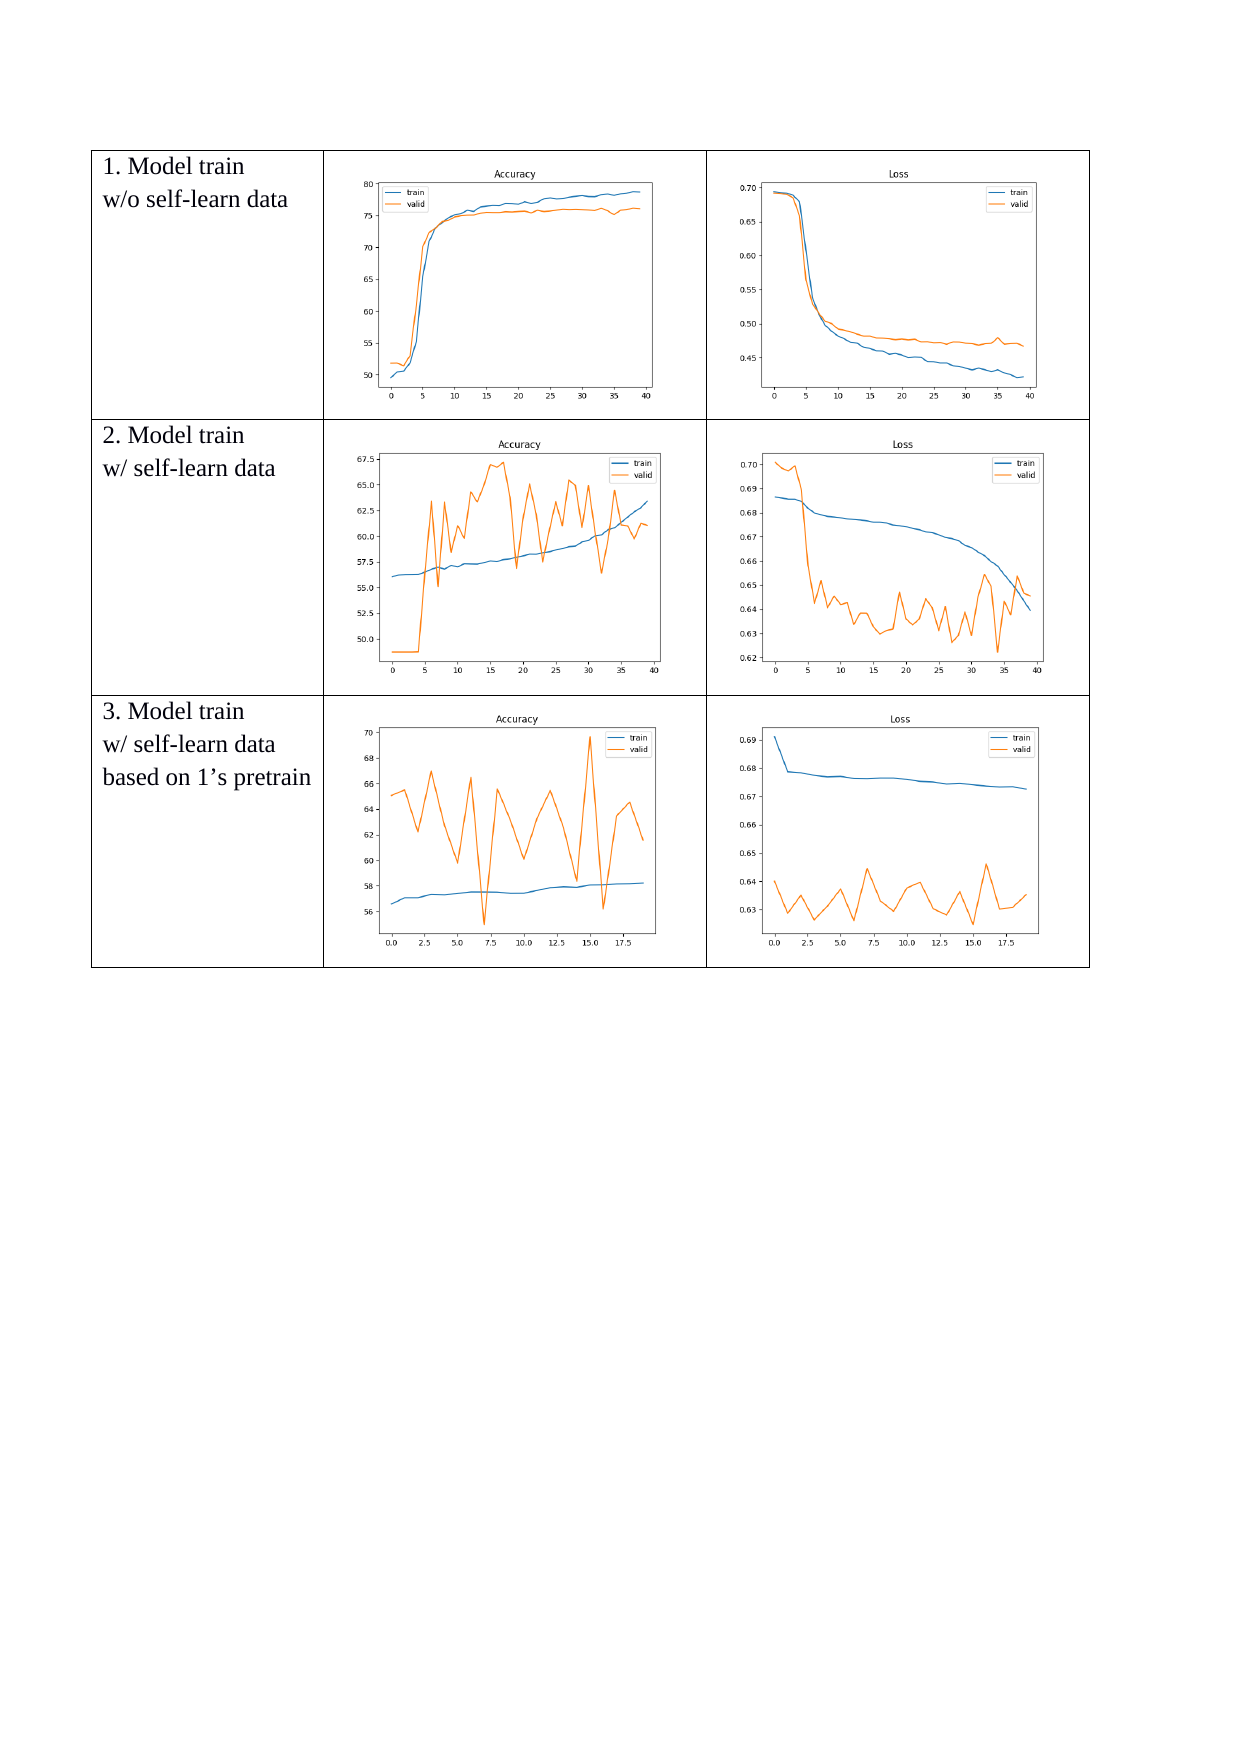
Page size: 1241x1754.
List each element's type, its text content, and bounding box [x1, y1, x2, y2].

table_header 1. Model train w/o self-learn data [92, 151, 323, 419]
picture [334, 696, 690, 963]
table_cell 2. Model train w/ self-learn data [92, 420, 323, 695]
picture [334, 151, 687, 416]
table_cell 3. Model train w/ self-learn data based on 1’s pretrain [92, 696, 323, 967]
table_cell [707, 420, 1089, 695]
table_header [707, 151, 1089, 419]
table_cell [324, 696, 706, 967]
picture [717, 420, 1079, 691]
picture [717, 696, 1074, 963]
table_cell [324, 420, 706, 695]
table_header [324, 151, 706, 419]
picture [334, 420, 695, 691]
picture [717, 151, 1070, 416]
table_cell [707, 696, 1089, 967]
